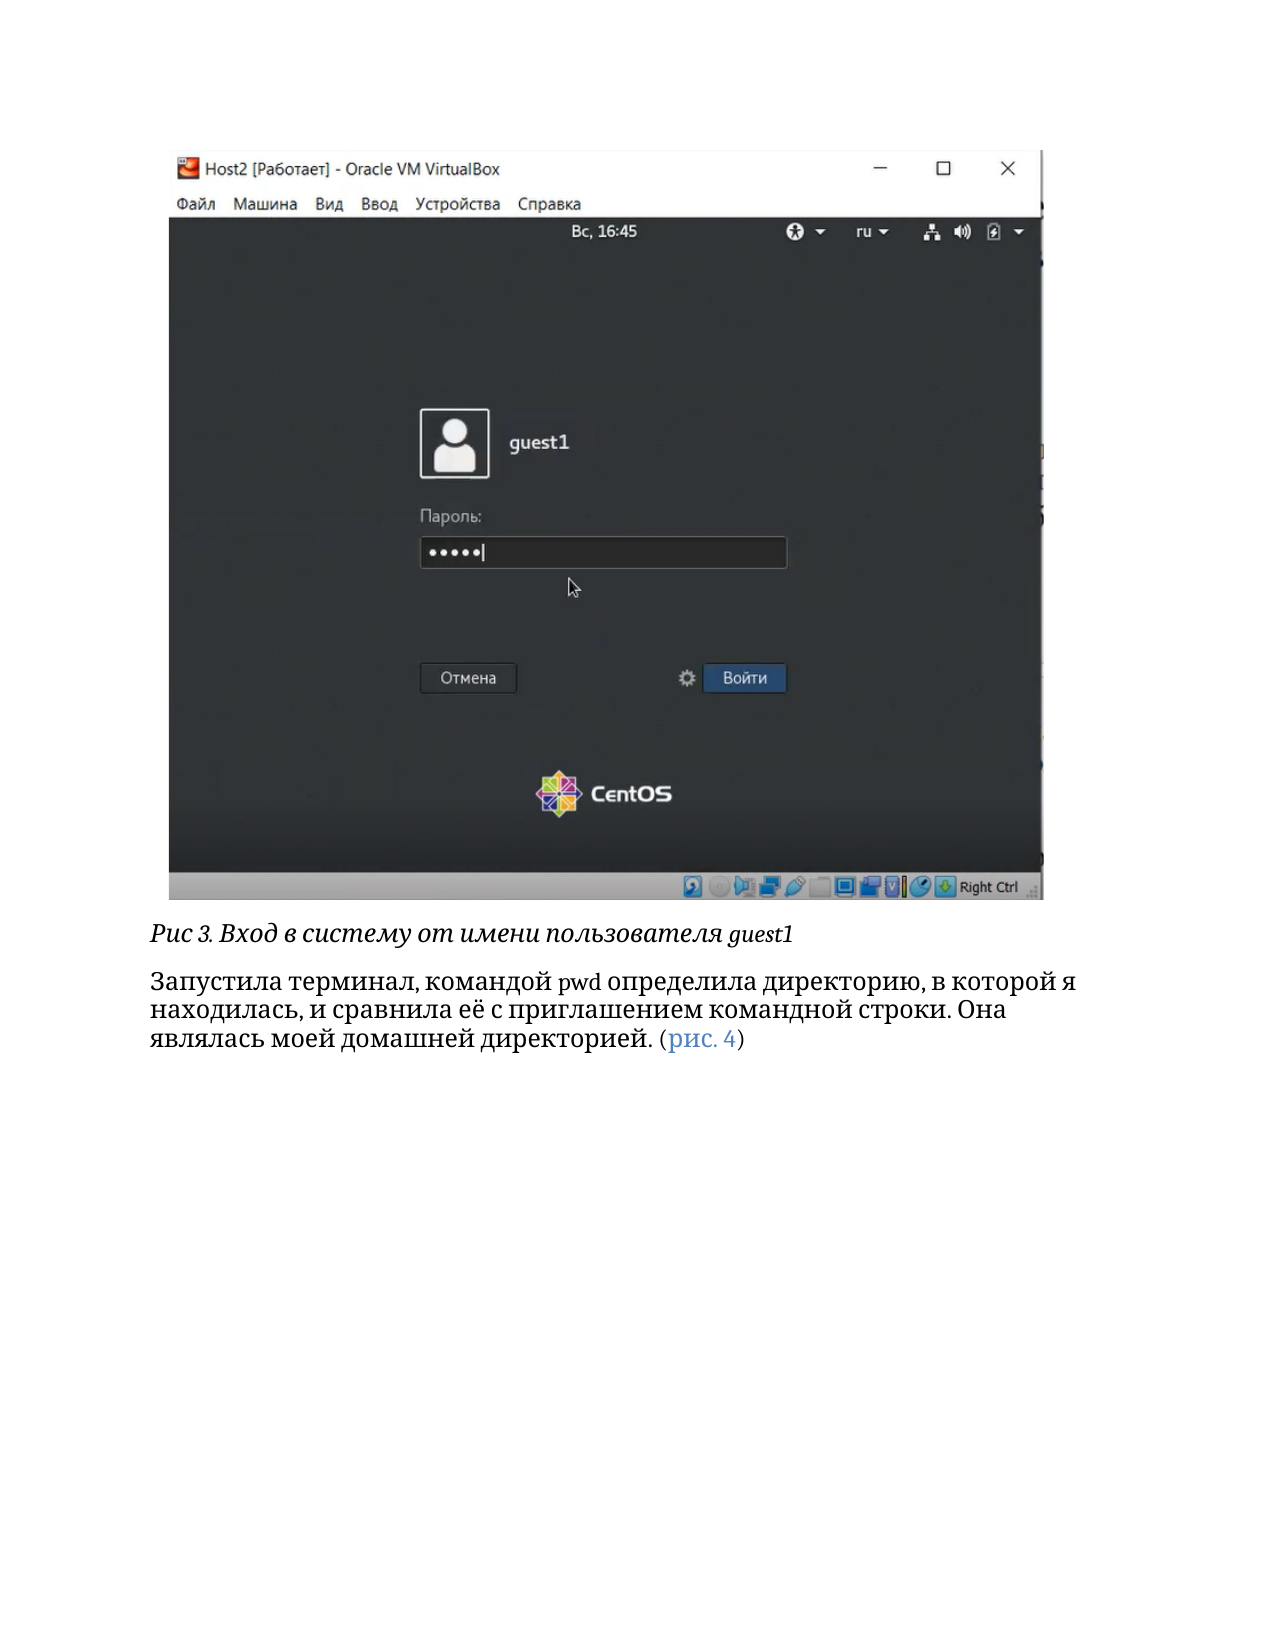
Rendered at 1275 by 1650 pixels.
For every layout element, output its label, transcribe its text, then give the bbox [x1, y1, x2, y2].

picture [168, 150, 1044, 900]
text Рис 3. Вход в систему от имени пользователя guest1 [150, 920, 1125, 949]
text Запустила терминал, командой pwd определила директорию, в которой я находилась, и сравнила её с приглашением командной строки. Она являлась моей домашней директорией. (рис. 4) [150, 968, 1125, 1054]
